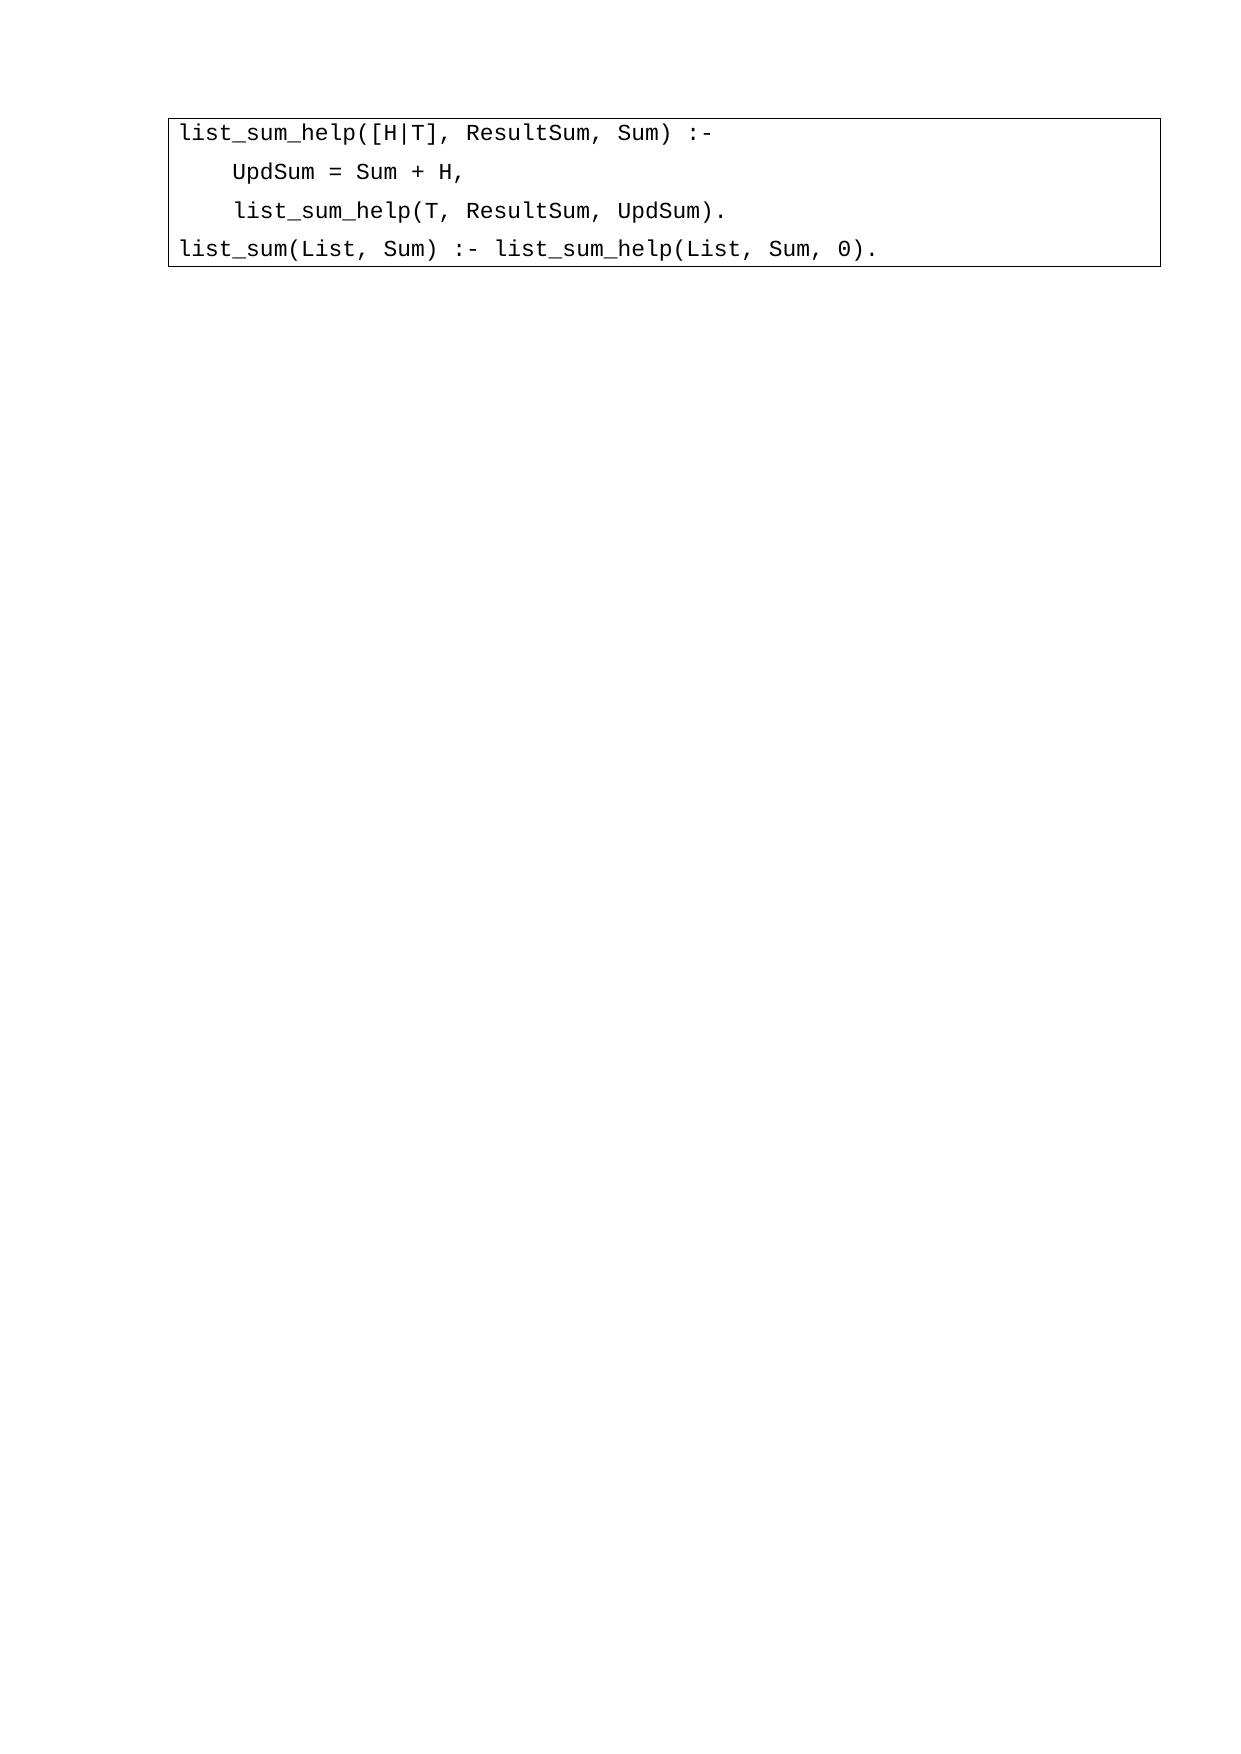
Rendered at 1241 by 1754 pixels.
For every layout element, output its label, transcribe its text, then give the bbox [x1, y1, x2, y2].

text list_sum_help([H|T], ResultSum, Sum) :- [169, 119, 1160, 147]
text list_sum(List, Sum) :- list_sum_help(List, Sum, 0). [169, 235, 1160, 266]
text UpdSum = Sum + H, [169, 157, 1160, 186]
text list_sum_help(T, ResultSum, UpdSum). [169, 196, 1160, 225]
